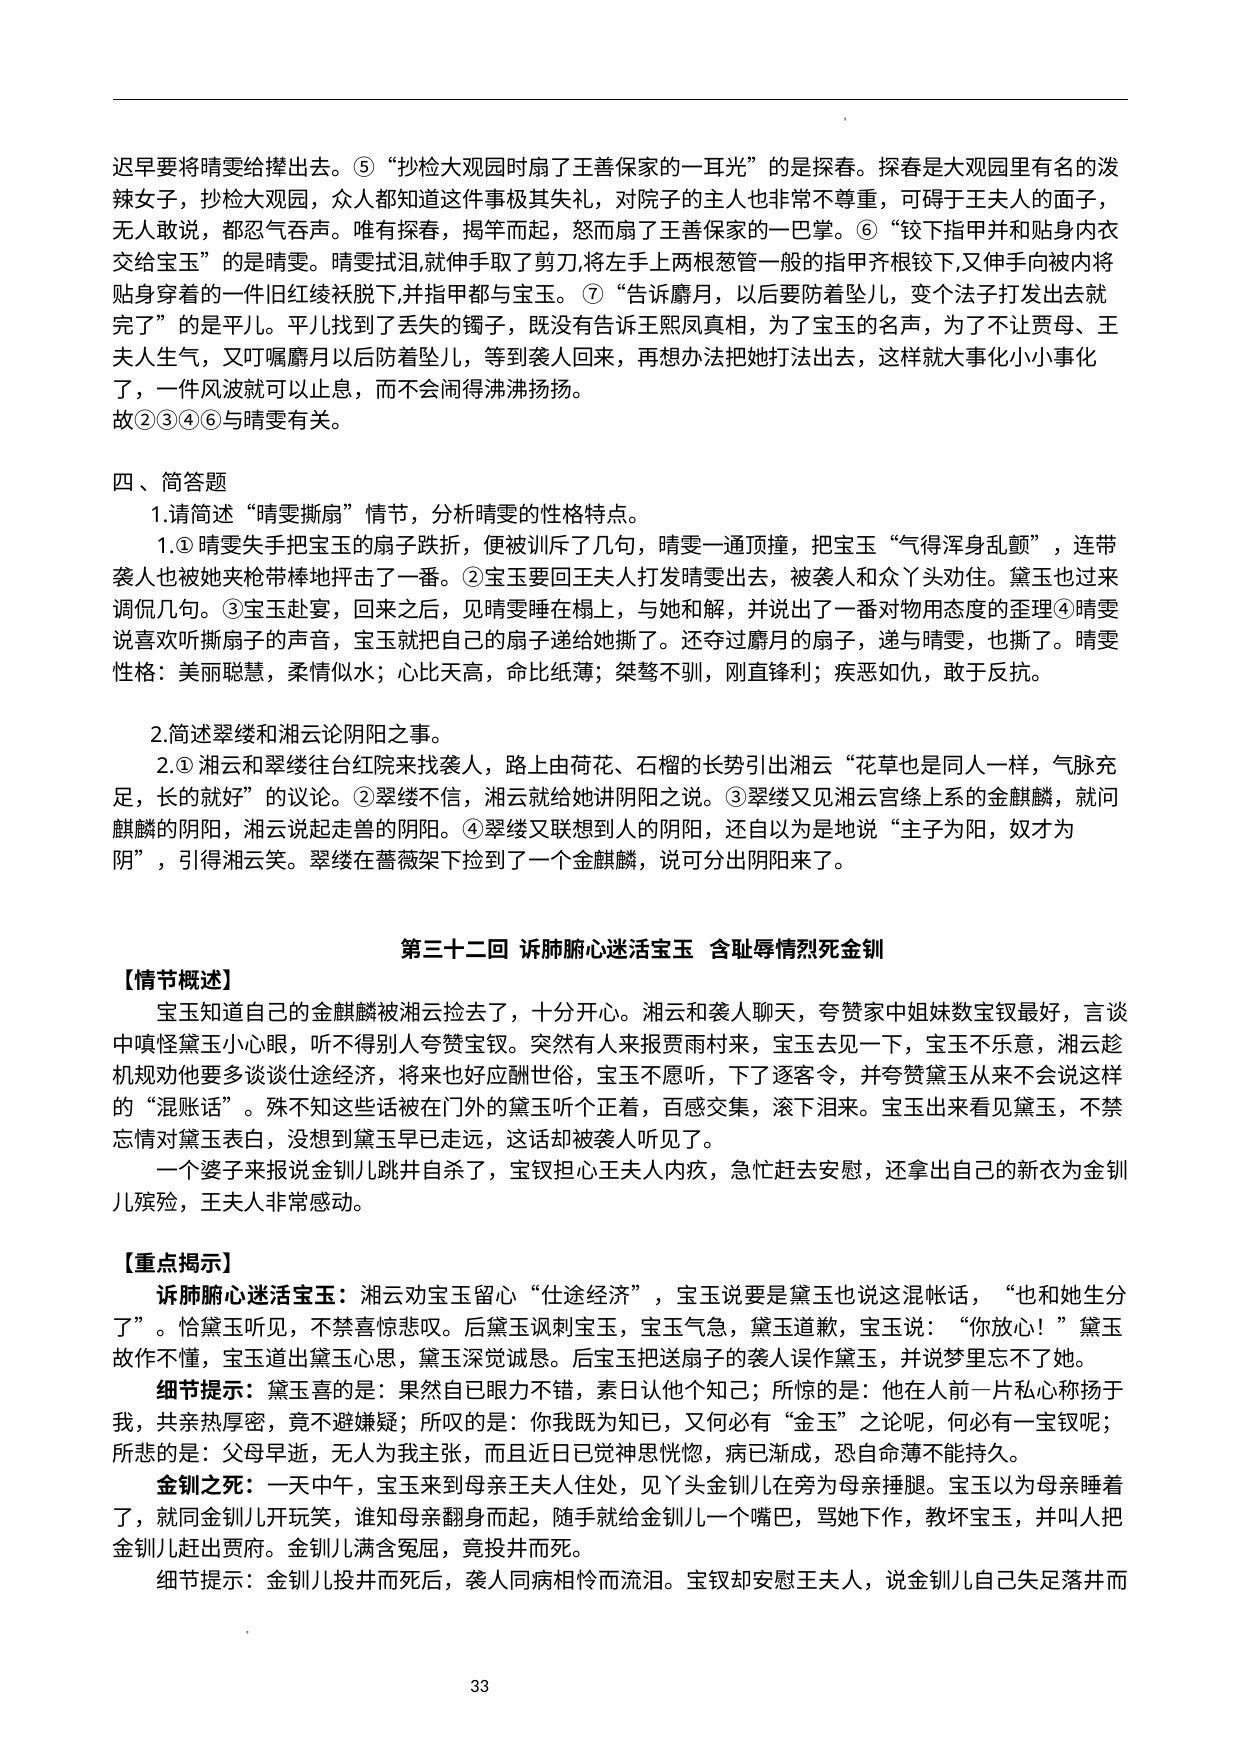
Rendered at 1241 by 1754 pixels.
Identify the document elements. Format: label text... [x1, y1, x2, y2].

text 金钏之死：一天中午，宝玉来到母亲王夫人住处，见丫头金钏儿在旁为母亲捶腿。宝玉以为母亲睡着了，就同金钏儿开玩笑，谁知母亲翻身而起，随手就给金钏儿一个嘴巴，骂她下作，教坏宝玉，并叫人把金钏儿赶出贾府。金钏儿满含冤屈，竟投井而死。 [112, 1468, 1128, 1563]
text 2.①湘云和翠缕往台红院来找袭人，路上由荷花、石榴的长势引出湘云“花草也是同人一样，气脉充足，长的就好”的议论。②翠缕不信，湘云就给她讲阴阳之说。③翠缕又见湘云宫绦上系的金麒麟，就问麒麟的阴阳，湘云说起走兽的阴阳。④翠缕又联想到人的阴阳，还自以为是地说“主子为阳，奴才为阴”，引得湘云笑。翠缕在薔薇架下捡到了一个金麒麟，说可分出阴阳来了。 [112, 748, 1128, 875]
text 诉肺腑心迷活宝玉：湘云劝宝玉留心“仕途经济”，宝玉说要是黛玉也说这混帐话，“也和她生分了”。恰黛玉听见，不禁喜惊悲叹。后黛玉讽刺宝玉，宝玉气急，黛玉道歉，宝玉说：“你放心！”黛玉故作不懂，宝玉道出黛玉心思，黛玉深觉诚恳。后宝玉把送扇子的袭人误作黛玉，并说梦里忘不了她。 [112, 1278, 1128, 1373]
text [112, 1563, 1128, 1595]
text 故②③④⑥与晴雯有关。 [112, 403, 1128, 435]
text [112, 150, 1128, 403]
text 2.简述翠缕和湘云论阴阳之事。 [150, 717, 1128, 748]
text 【情节概述】 [112, 963, 1128, 995]
text 第三十二回 诉肺腑心迷活宝玉 含耻辱情烈死金钏 [112, 932, 1128, 963]
text 一个婆子来报说金钏儿跳井自杀了，宝钗担心王夫人内疚，急忙赶去安慰，还拿出自己的新衣为金钏儿殡殓，王夫人非常感动。 [112, 1153, 1128, 1217]
text 【重点揭示】 [112, 1246, 1128, 1278]
text 1.①晴雯失手把宝玉的扇子跌折，便被训斥了几句，晴雯一通顶撞，把宝玉“气得浑身乱颤”，连带袭人也被她夹枪带棒地抨击了一番。②宝玉要回王夫人打发晴雯出去，被袭人和众丫头劝住。黛玉也过来调侃几句。③宝玉赴宴，回来之后，见晴雯睡在榻上，与她和解，并说出了一番对物用态度的歪理④晴雯说喜欢听撕扇子的声音，宝玉就把自己的扇子递给她撕了。还夺过麝月的扇子，递与晴雯，也撕了。晴雯性格：美丽聪慧，柔情似水；心比天高，命比纸薄；桀骜不驯，刚直锋利；疾恶如仇，敢于反抗。 [112, 528, 1128, 687]
list 四 、简答题 [112, 465, 1128, 497]
text 细节提示：黛玉喜的是：果然自已眼力不错，素日认他个知己；所惊的是：他在人前—片私心称扬于我，共亲热厚密，竟不避嫌疑；所叹的是：你我既为知已，又何必有“金玉”之论呢，何必有一宝钗呢；所悲的是：父母早逝，无人为我主张，而且近日已觉神思恍惚，病已渐成，恐自命薄不能持久。 [112, 1373, 1128, 1468]
text 宝玉知道自己的金麒麟被湘云捡去了，十分开心。湘云和袭人聊天，夸赞家中姐妹数宝钗最好，言谈中嗔怪黛玉小心眼，听不得别人夸赞宝钗。突然有人来报贾雨村来，宝玉去见一下，宝玉不乐意，湘云趁机规劝他要多谈谈仕途经济，将来也好应酬世俗，宝玉不愿听，下了逐客令，并夸赞黛玉从来不会说这样的“混账话”。殊不知这些话被在门外的黛玉听个正着，百感交集，滚下泪来。宝玉出来看见黛玉，不禁忘情对黛玉表白，没想到黛玉早已走远，这话却被袭人听见了。 [112, 995, 1128, 1153]
text 1.请简述“晴雯撕扇”情节，分析晴雯的性格特点。 [150, 497, 1128, 528]
